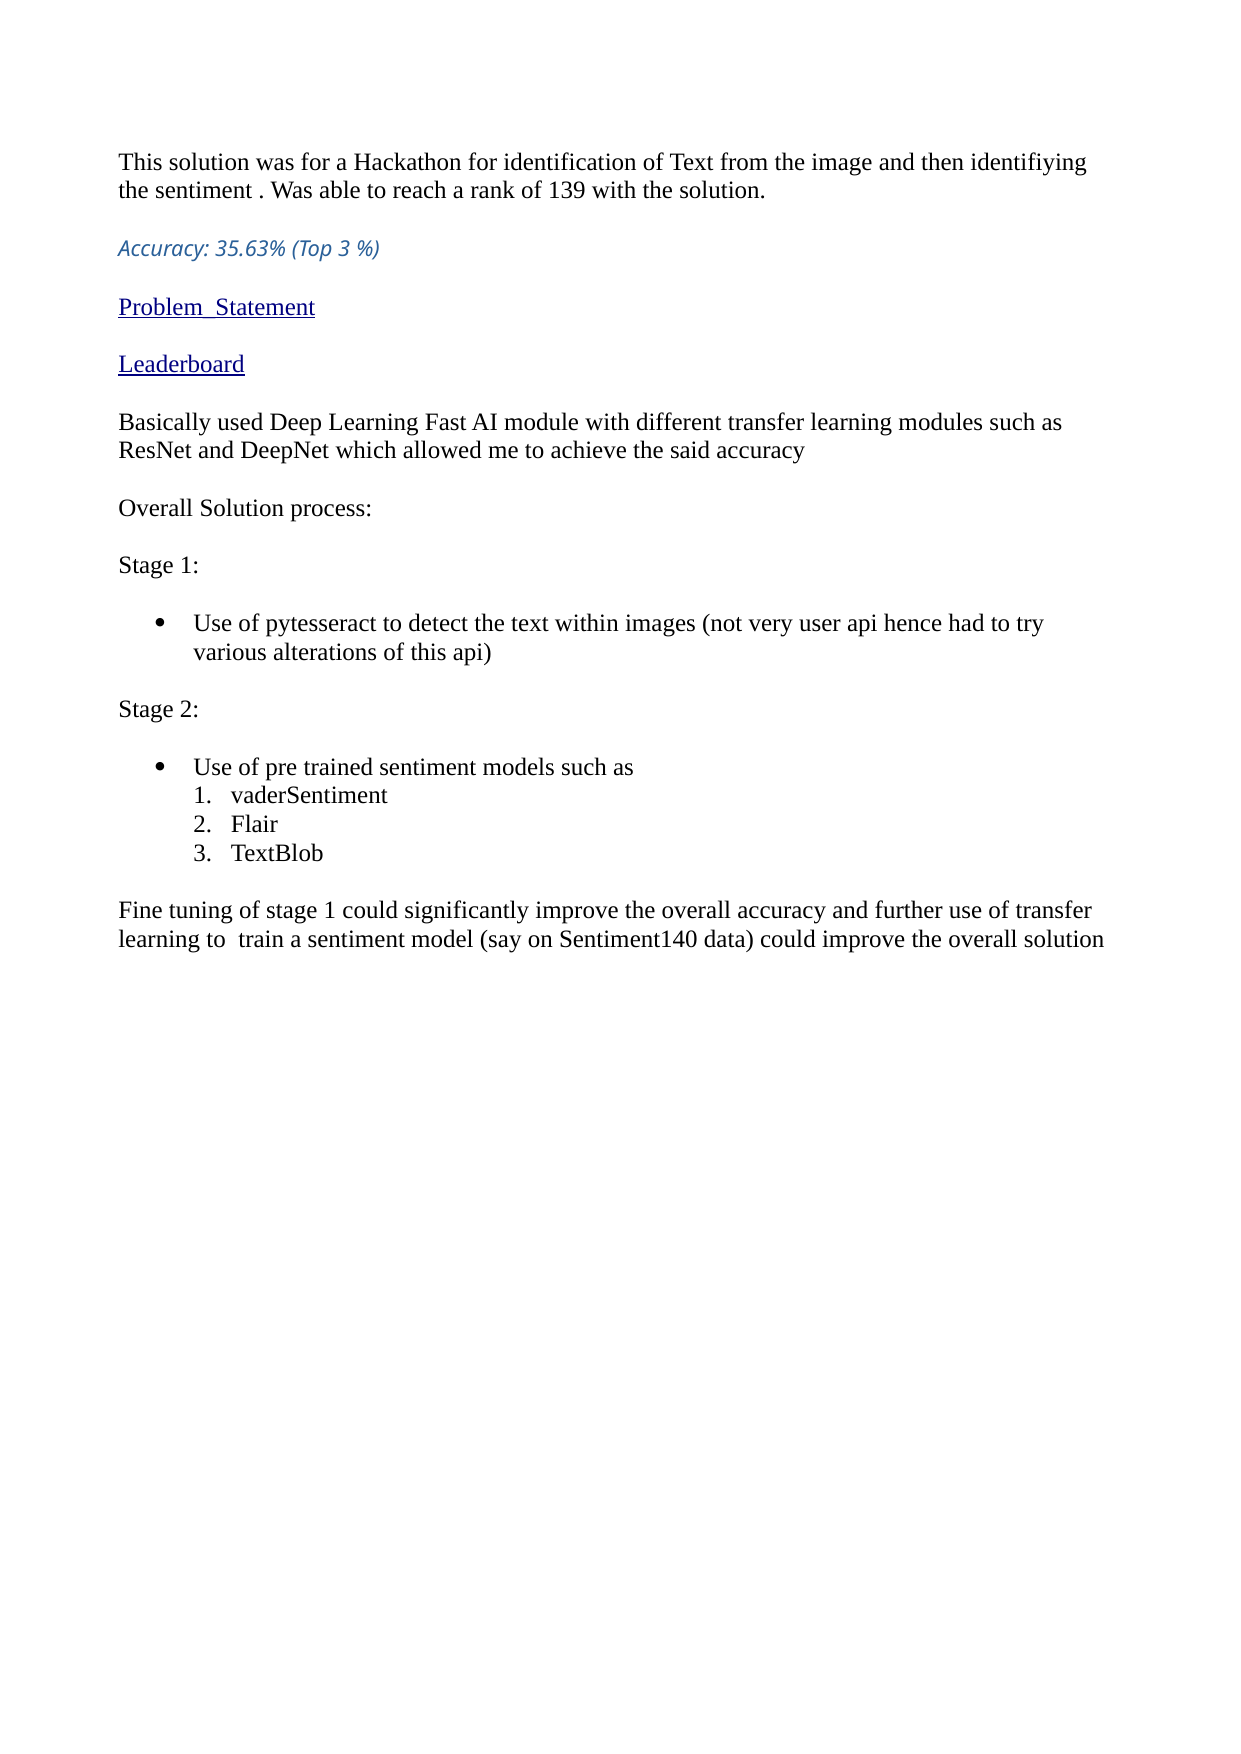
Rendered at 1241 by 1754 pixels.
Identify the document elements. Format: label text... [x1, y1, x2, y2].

text Fine tuning of stage 1 could significantly improve the overall accuracy and further use of transfer learning to train a sentiment model (say on Sentiment140 data) could improve the overall solution [118, 895, 1122, 953]
text This solution was for a Hackathon for identification of Text from the image and then identifiying the sentiment . Was able to reach a rank of 139 with the solution. [118, 147, 1122, 204]
list TextBlob [193, 838, 1122, 867]
list vaderSentiment [193, 780, 1122, 809]
list Use of pre trained sentiment models such as [156, 752, 1122, 780]
text Leaderboard [118, 349, 1122, 378]
text Problem_Statement [118, 292, 1122, 320]
text Stage 1: [118, 550, 1122, 579]
text Accuracy: 35.63% (Top 3 %) [118, 233, 1122, 263]
list Use of pytesseract to detect the text within images (not very user api hence had to try various alterations of this api) [156, 608, 1122, 665]
text Basically used Deep Learning Fast AI module with different transfer learning modules such as ResNet and DeepNet which allowed me to achieve the said accuracy [118, 407, 1122, 464]
text Stage 2: [118, 694, 1122, 723]
text Overall Solution process: [118, 493, 1122, 522]
list Flair [193, 809, 1122, 838]
